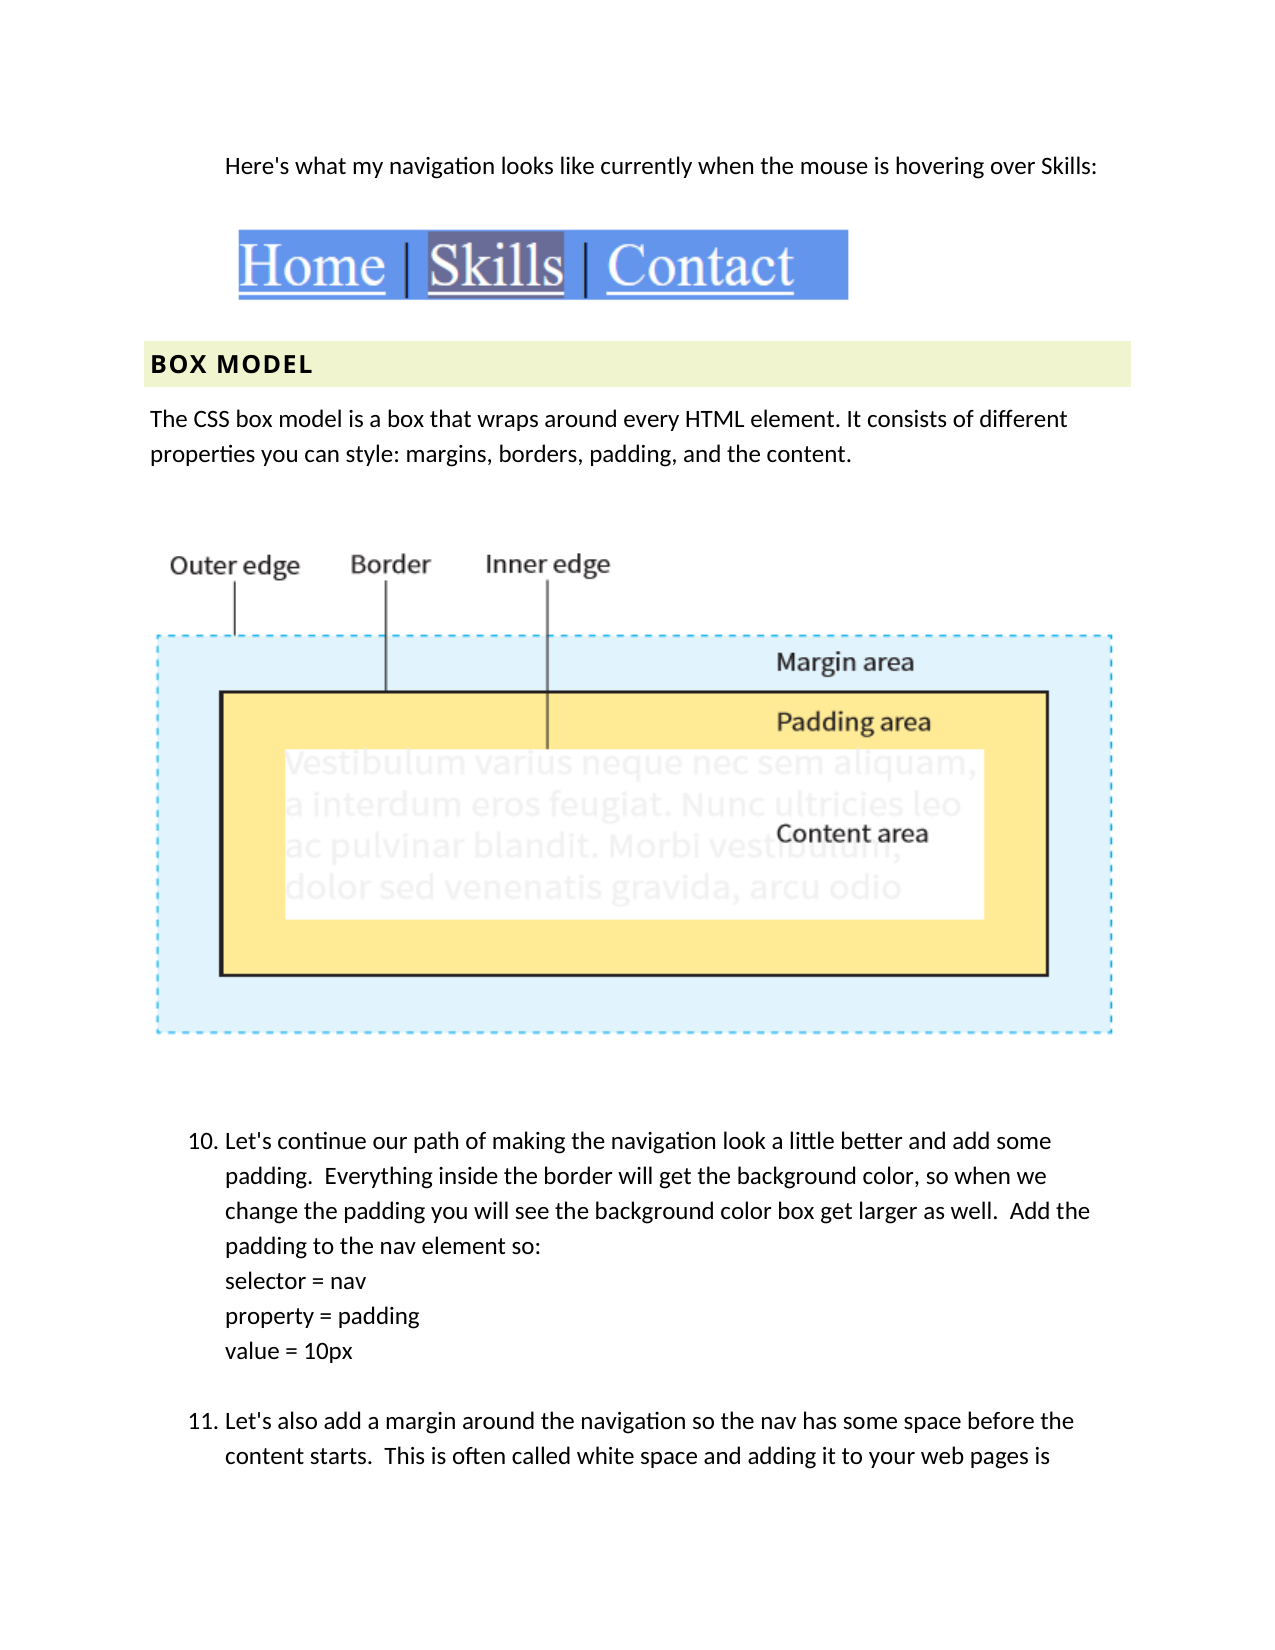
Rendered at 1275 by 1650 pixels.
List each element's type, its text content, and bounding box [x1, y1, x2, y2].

picture [150, 549, 1125, 1045]
picture [225, 220, 849, 316]
list Let's continue our path of making the navigation look a little better and add some padding. Everything inside the border will get the background color, so when we change the padding you will see the background color box get larger as well. Add the padding to the nav element so: selector = nav property = padding value = 10px [187, 1125, 1125, 1401]
subtitle Box Model [150, 347, 1125, 381]
text The CSS box model is a box that wraps around every HTML element. It consists of different properties you can style: margins, borders, padding, and the content. [150, 403, 1125, 468]
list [187, 1405, 1125, 1471]
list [187, 150, 1125, 315]
